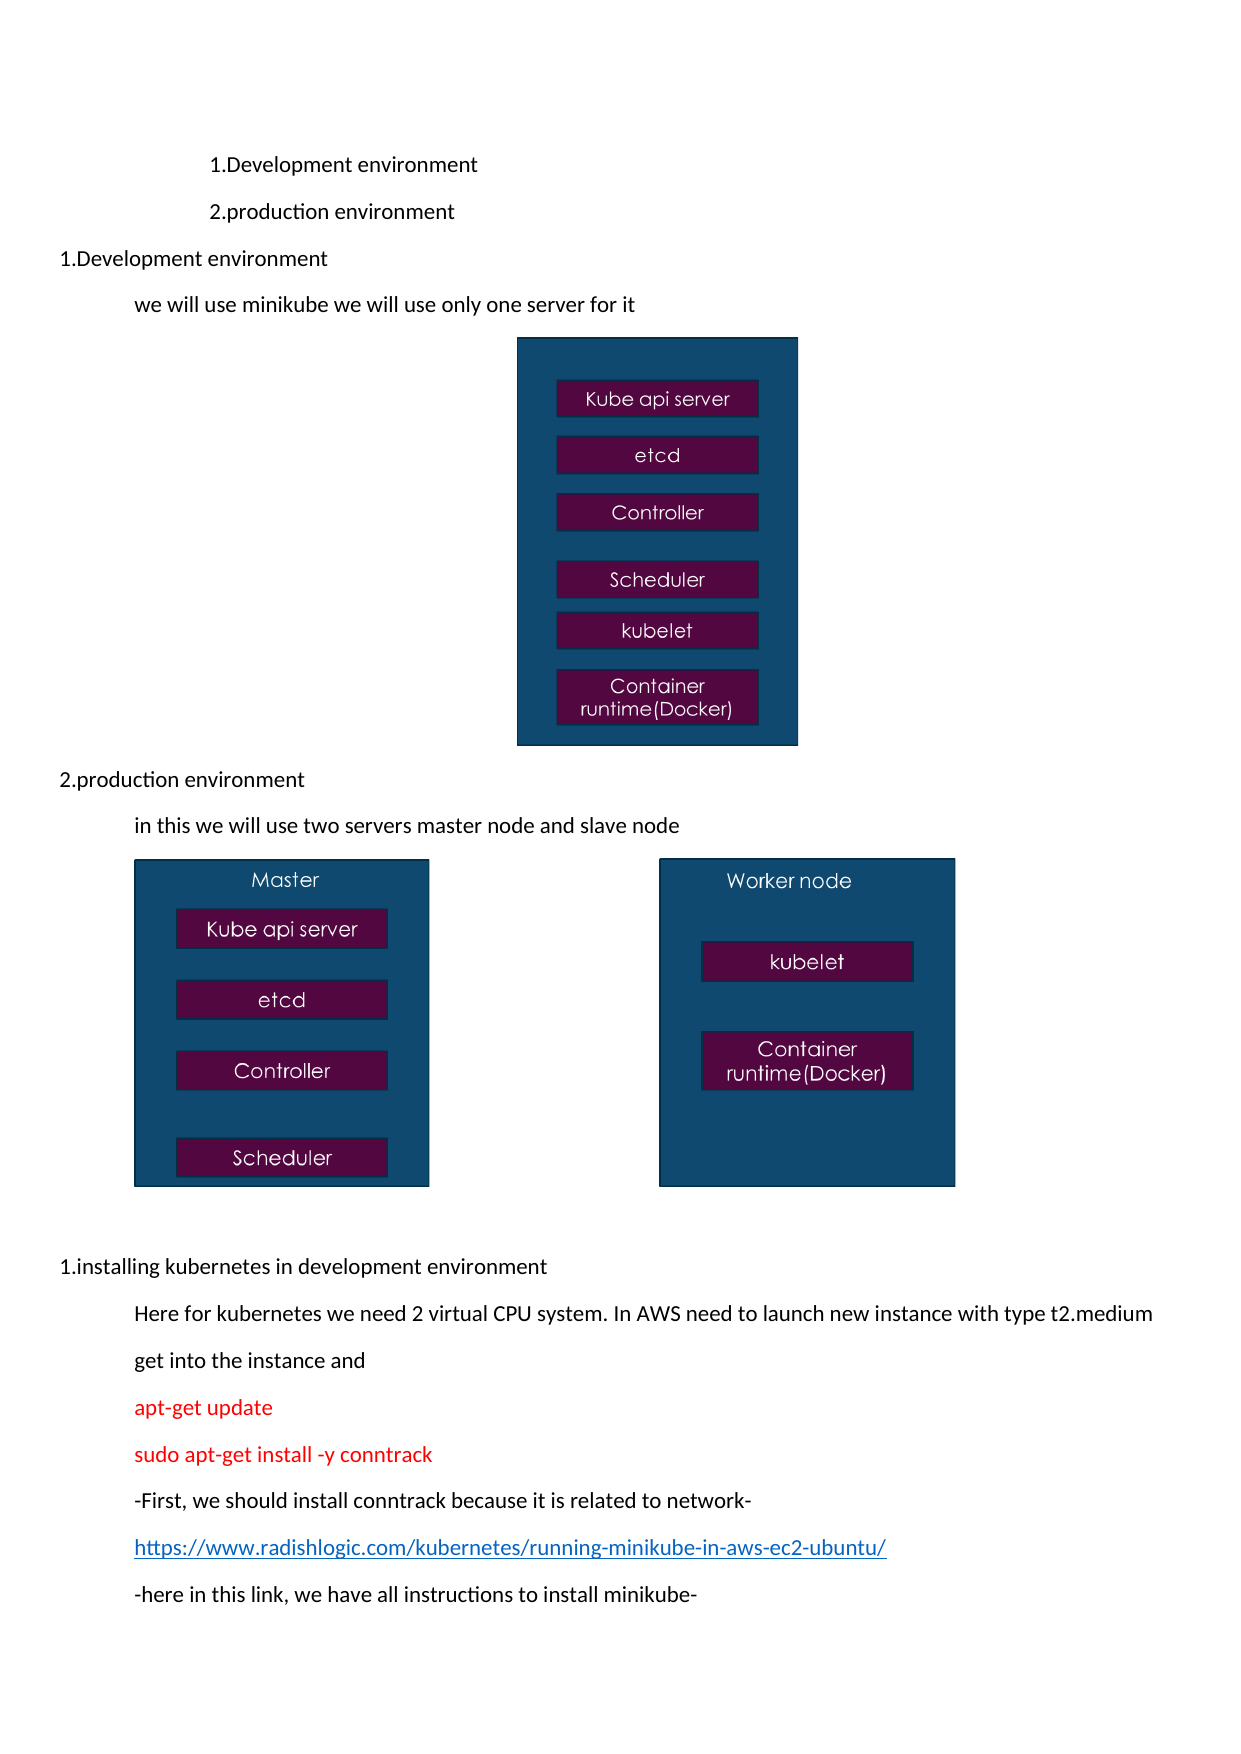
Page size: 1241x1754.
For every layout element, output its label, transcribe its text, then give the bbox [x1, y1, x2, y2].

text -here in this link, we have all instructions to install minikube- [134, 1580, 1181, 1608]
text 1.Development environment [59, 244, 1181, 272]
picture [662, 861, 956, 1185]
text Here for kubernetes we need 2 virtual CPU system. In AWS need to launch new instance with type t2.medium [134, 1299, 1181, 1327]
text https://www.radishlogic.com/kubernetes/running-minikube-in-aws-ec2-ubuntu/ [134, 1533, 1181, 1562]
text sudo apt-get install -y conntrack [134, 1440, 1181, 1468]
picture [519, 340, 799, 744]
picture [137, 862, 430, 1185]
text 2.production environment [59, 765, 1181, 793]
text we will use minikube we will use only one server for it [134, 291, 1181, 319]
text get into the instance and [134, 1346, 1181, 1374]
text 2.production environment [59, 197, 1181, 225]
text 1.Development environment [59, 150, 1181, 178]
text apt-get update [134, 1393, 1181, 1421]
text -First, we should install conntrack because it is related to network- [134, 1487, 1181, 1515]
text in this we will use two servers master node and slave node [134, 812, 1181, 839]
text 1.installing kubernetes in development environment [59, 1252, 1181, 1280]
